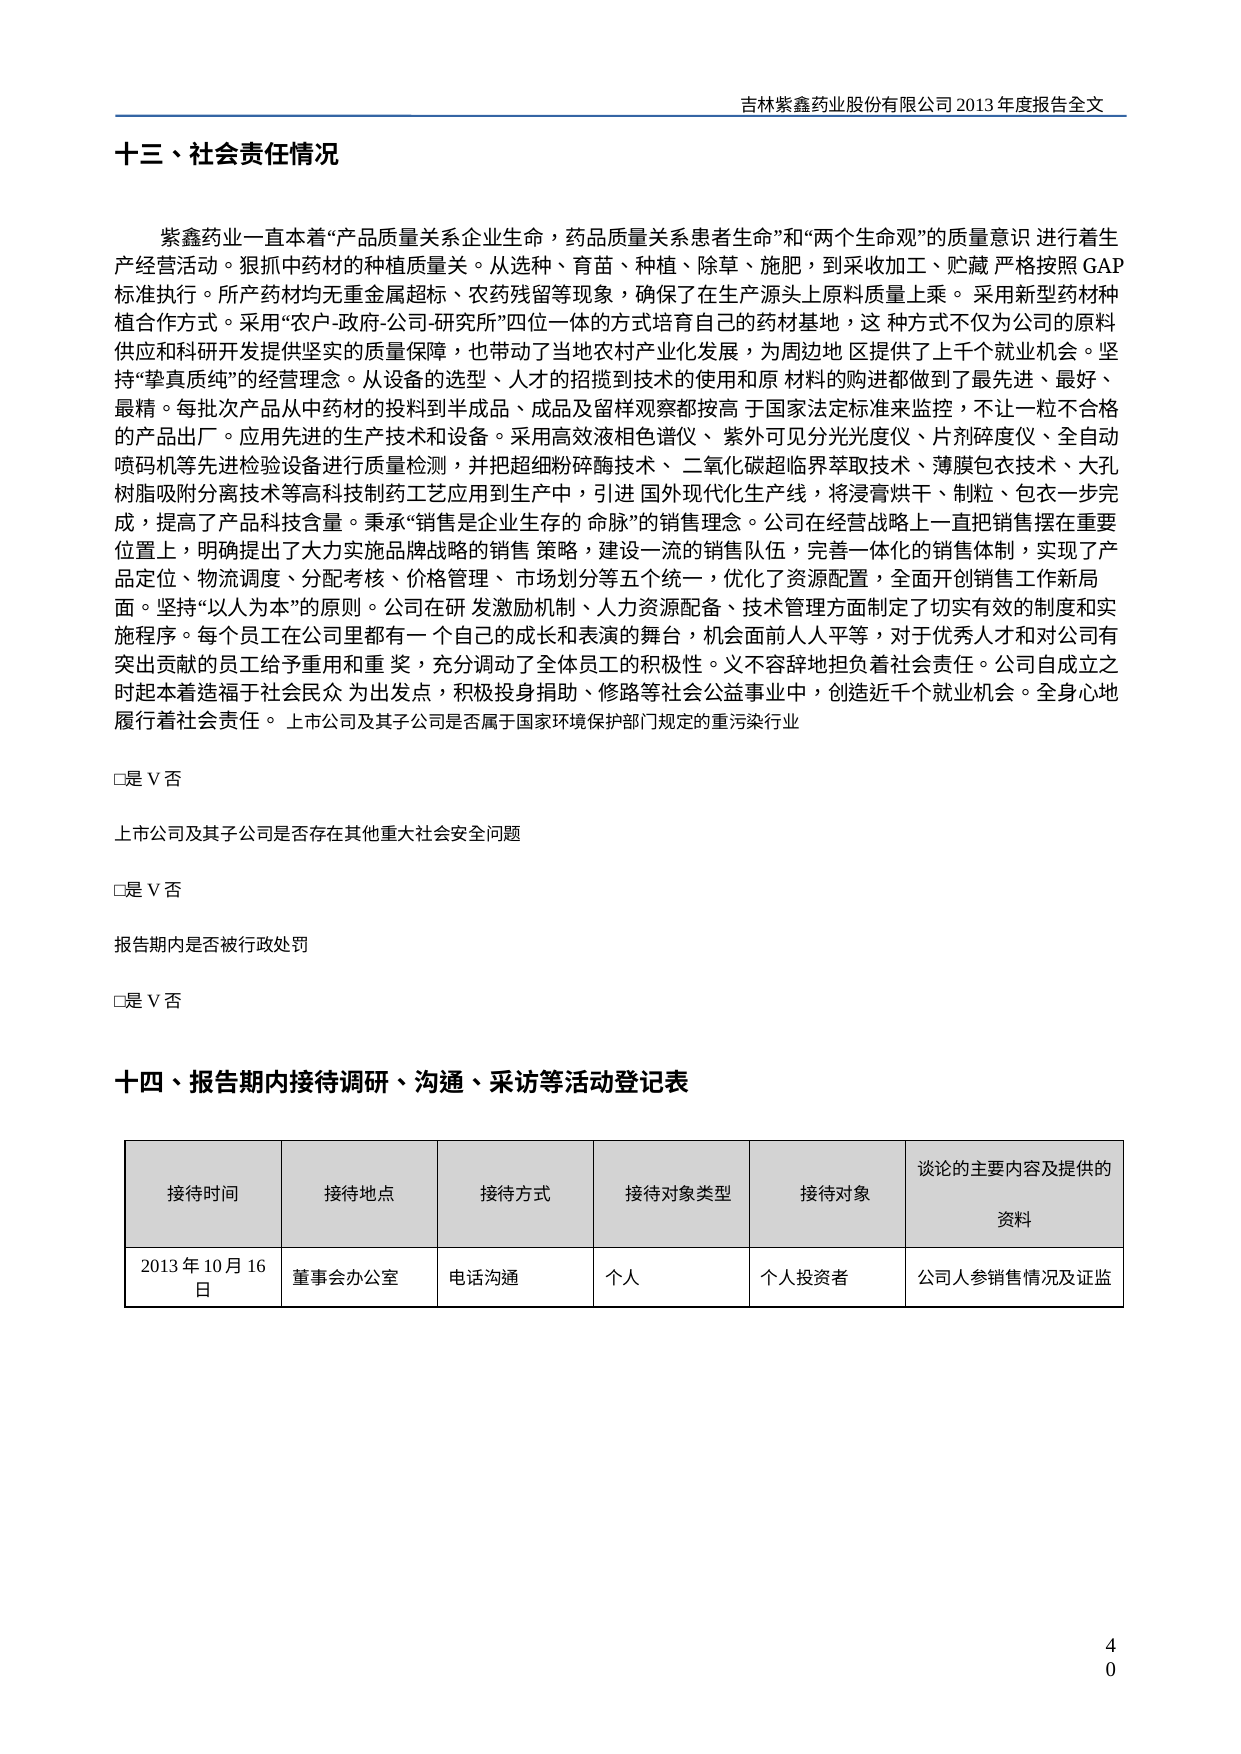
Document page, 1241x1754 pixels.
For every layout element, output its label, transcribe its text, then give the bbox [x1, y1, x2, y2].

text □是V否 [114, 766, 1134, 791]
text □是V否 [114, 988, 1134, 1012]
text 上市公司及其子公司是否存在其他重大社会安全问题 [114, 822, 1134, 846]
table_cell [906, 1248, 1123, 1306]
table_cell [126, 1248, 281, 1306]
text □是V否 [114, 877, 1134, 901]
text 报告期内是否被行政处罚 [114, 933, 1134, 957]
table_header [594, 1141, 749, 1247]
text 十三、社会责任情况 [114, 137, 1134, 171]
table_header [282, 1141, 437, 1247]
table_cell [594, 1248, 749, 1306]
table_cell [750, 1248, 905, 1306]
text 十四、报告期内接待调研、沟通、采访等活动登记表 [114, 1064, 1134, 1098]
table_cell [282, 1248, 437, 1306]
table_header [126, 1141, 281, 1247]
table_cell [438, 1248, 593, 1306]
text 紫鑫药业一直本着“产品质量关系企业生命，药品质量关系患者生命”和“两个生命观”的质量意识 进行着生产经营活动。狠抓中药材的种植质量关。从选种、育苗、种植、除草、施肥，到采收加工、贮藏 严格按照GAP标准执行。所产药材均无重金属超标、农药残留等现象，确保了在生产源头上原料质量上乘。 采用新型药材种植合作方式。采用“农户-政府-公司-研究所”四位一体的方式培育自己的药材基地，这 种方式不仅为公司的原料供应和科研开发提供坚实的质量保障，也带动了当地农村产业化发展，为周边地 区提供了上千个就业机会。坚持“挚真质纯”的经营理念。从设备的选型、人才的招揽到技术的使用和原 材料的购进都做到了最先进、最好、最精。每批次产品从中药材的投料到半成品、成品及留样观察都按高 于国家法定标准来监控，不让一粒不合格的产品出厂。应用先进的生产技术和设备。采用高效液相色谱仪、 紫外可见分光光度仪、片剂碎度仪、全自动喷码机等先进检验设备进行质量检测，并把超细粉碎酶技术、 二氧化碳超临界萃取技术、薄膜包衣技术、大孔树脂吸附分离技术等高科技制药工艺应用到生产中，引进 国外现代化生产线，将浸膏烘干、制粒、包衣一步完成，提高了产品科技含量。秉承“销售是企业生存的 命脉”的销售理念。公司在经营战略上一直把销售摆在重要位置上，明确提出了大力实施品牌战略的销售 策略，建设一流的销售队伍，完善一体化的销售体制，实现了产品定位、物流调度、分配考核、价格管理、 市场划分等五个统一，优化了资源配置，全面开创销售工作新局面。坚持“以人为本”的原则。公司在研 发激励机制、人力资源配备、技术管理方面制定了切实有效的制度和实施程序。每个员工在公司里都有一 个自己的成长和表演的舞台，机会面前人人平等，对于优秀人才和对公司有突出贡献的员工给予重用和重 奖，充分调动了全体员工的积极性。义不容辞地担负着社会责任。公司自成立之时起本着造福于社会民众 为出发点，积极投身捐助、修路等社会公益事业中，创造近千个就业机会。全身心地履行着社会责任。 上市公司及其子公司是否属于国家环境保护部门规定的重污染行业 [114, 223, 1134, 735]
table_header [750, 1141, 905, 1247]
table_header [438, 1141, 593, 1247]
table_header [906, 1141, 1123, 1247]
